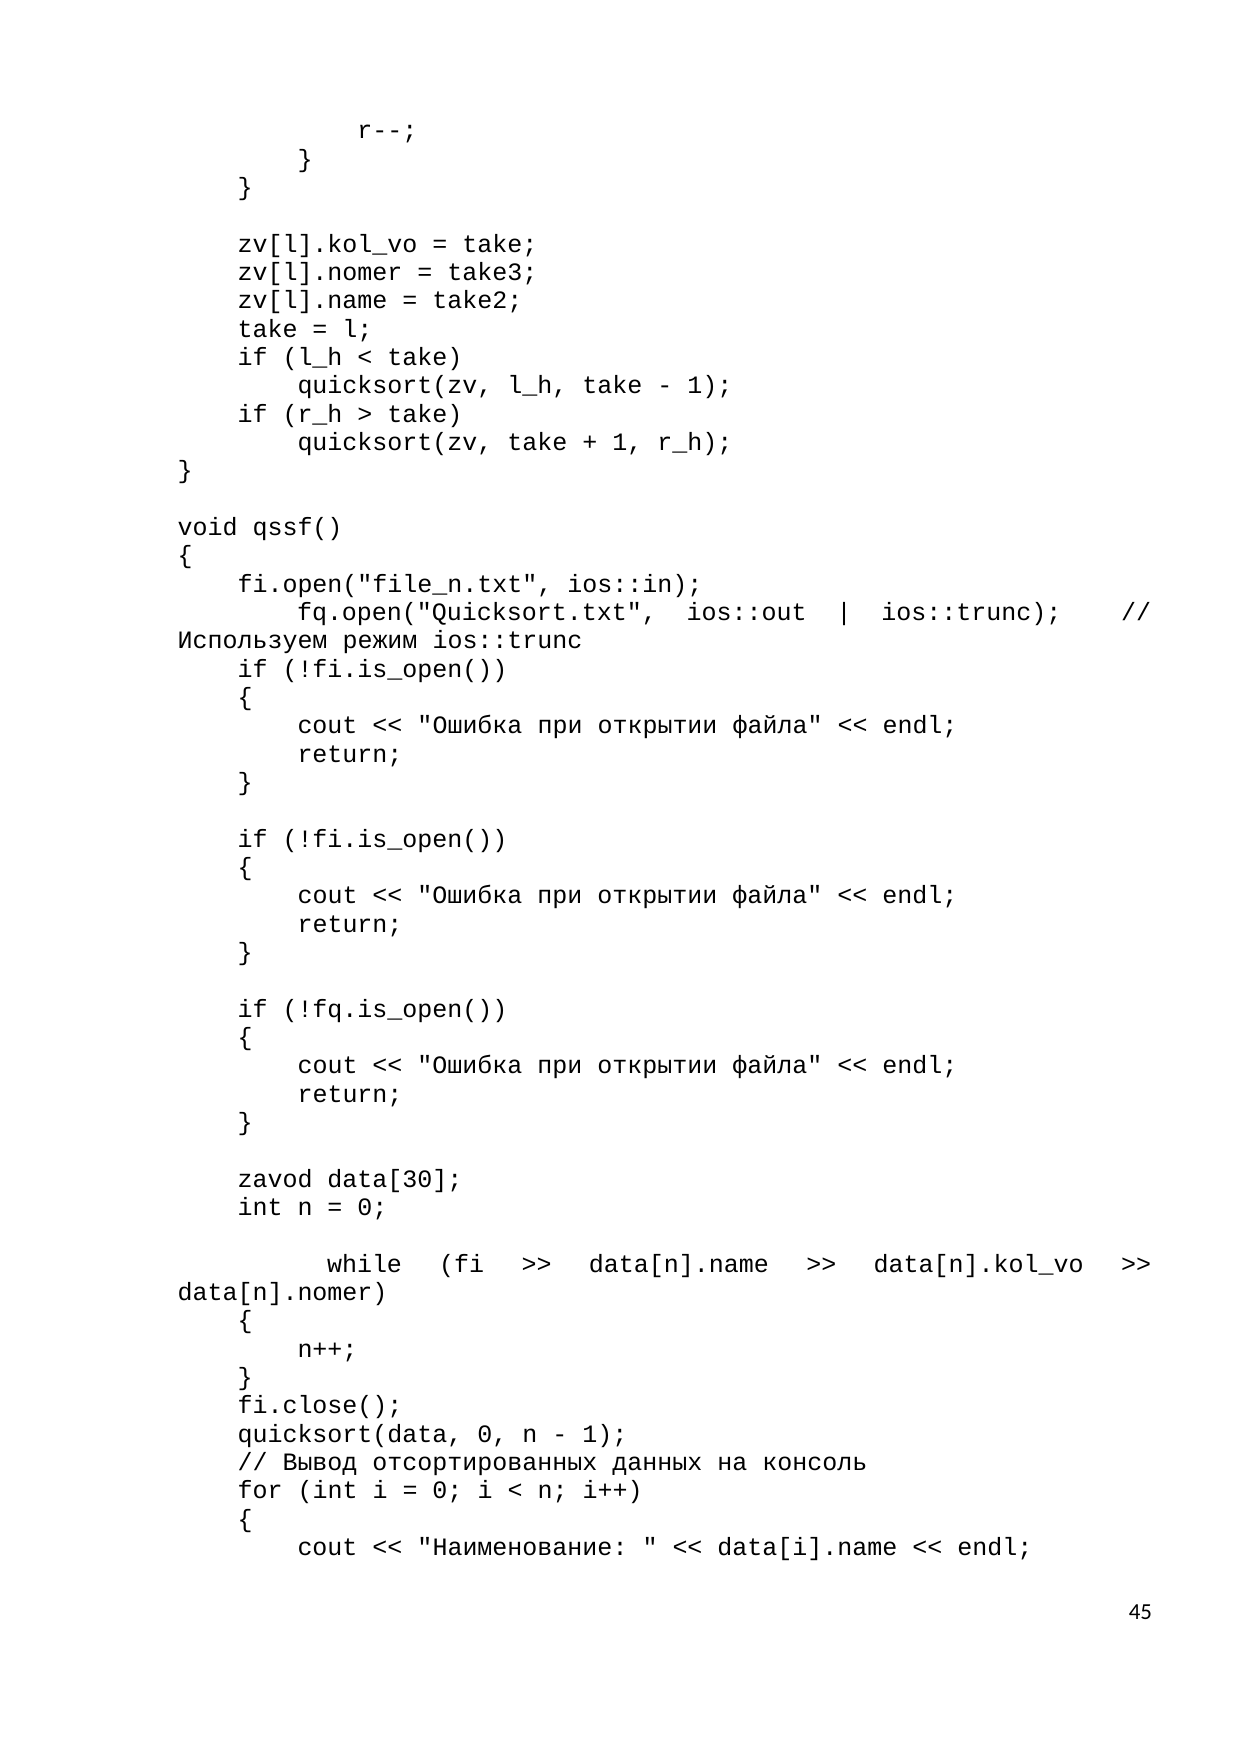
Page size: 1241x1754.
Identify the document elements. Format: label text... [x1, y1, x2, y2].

text zavod data[30]; [177, 1166, 1152, 1195]
text } [177, 1110, 1152, 1138]
text quicksort(zv, l_h, take - 1); [177, 373, 1152, 401]
text while (fi >> data[n].name >> data[n].kol_vo >> data[n].nomer) [177, 1251, 1152, 1308]
text if (l_h < take) [177, 345, 1152, 373]
text if (r_h > take) [177, 401, 1152, 430]
text r--; [177, 118, 1152, 146]
text return; [177, 741, 1152, 770]
text { [177, 685, 1152, 713]
text if (!fi.is_open()) [177, 826, 1152, 855]
text } [177, 940, 1152, 968]
text for (int i = 0; i < n; i++) [177, 1478, 1152, 1506]
text { [177, 1506, 1152, 1535]
text zv[l].name = take2; [177, 288, 1152, 316]
text cout << "Ошибка при открытии файла" << endl; [177, 883, 1152, 911]
text if (!fq.is_open()) [177, 996, 1152, 1025]
text quicksort(data, 0, n - 1); [177, 1421, 1152, 1450]
text return; [177, 911, 1152, 940]
text fi.close(); [177, 1393, 1152, 1421]
text take = l; [177, 316, 1152, 345]
text } [177, 770, 1152, 798]
text quicksort(zv, take + 1, r_h); [177, 430, 1152, 458]
text return; [177, 1081, 1152, 1110]
text zv[l].nomer = take3; [177, 260, 1152, 288]
text void qssf() [177, 515, 1152, 543]
text fi.open("file_n.txt", ios::in); [177, 571, 1152, 600]
text { [177, 1308, 1152, 1336]
text { [177, 543, 1152, 571]
text } [177, 458, 1152, 486]
text } [177, 1365, 1152, 1393]
text cout << "Наименование: " << data[i].name << endl; [177, 1535, 1152, 1563]
text if (!fi.is_open()) [177, 656, 1152, 685]
text fq.open("Quicksort.txt", ios::out | ios::trunc); // Используем режим ios::trunc [177, 600, 1152, 656]
text cout << "Ошибка при открытии файла" << endl; [177, 1053, 1152, 1081]
text zv[l].kol_vo = take; [177, 231, 1152, 260]
text { [177, 1025, 1152, 1053]
text // Вывод отсортированных данных на консоль [177, 1450, 1152, 1478]
text n++; [177, 1336, 1152, 1365]
text } [177, 175, 1152, 203]
text { [177, 855, 1152, 883]
text } [177, 146, 1152, 175]
text int n = 0; [177, 1195, 1152, 1223]
text cout << "Ошибка при открытии файла" << endl; [177, 713, 1152, 741]
